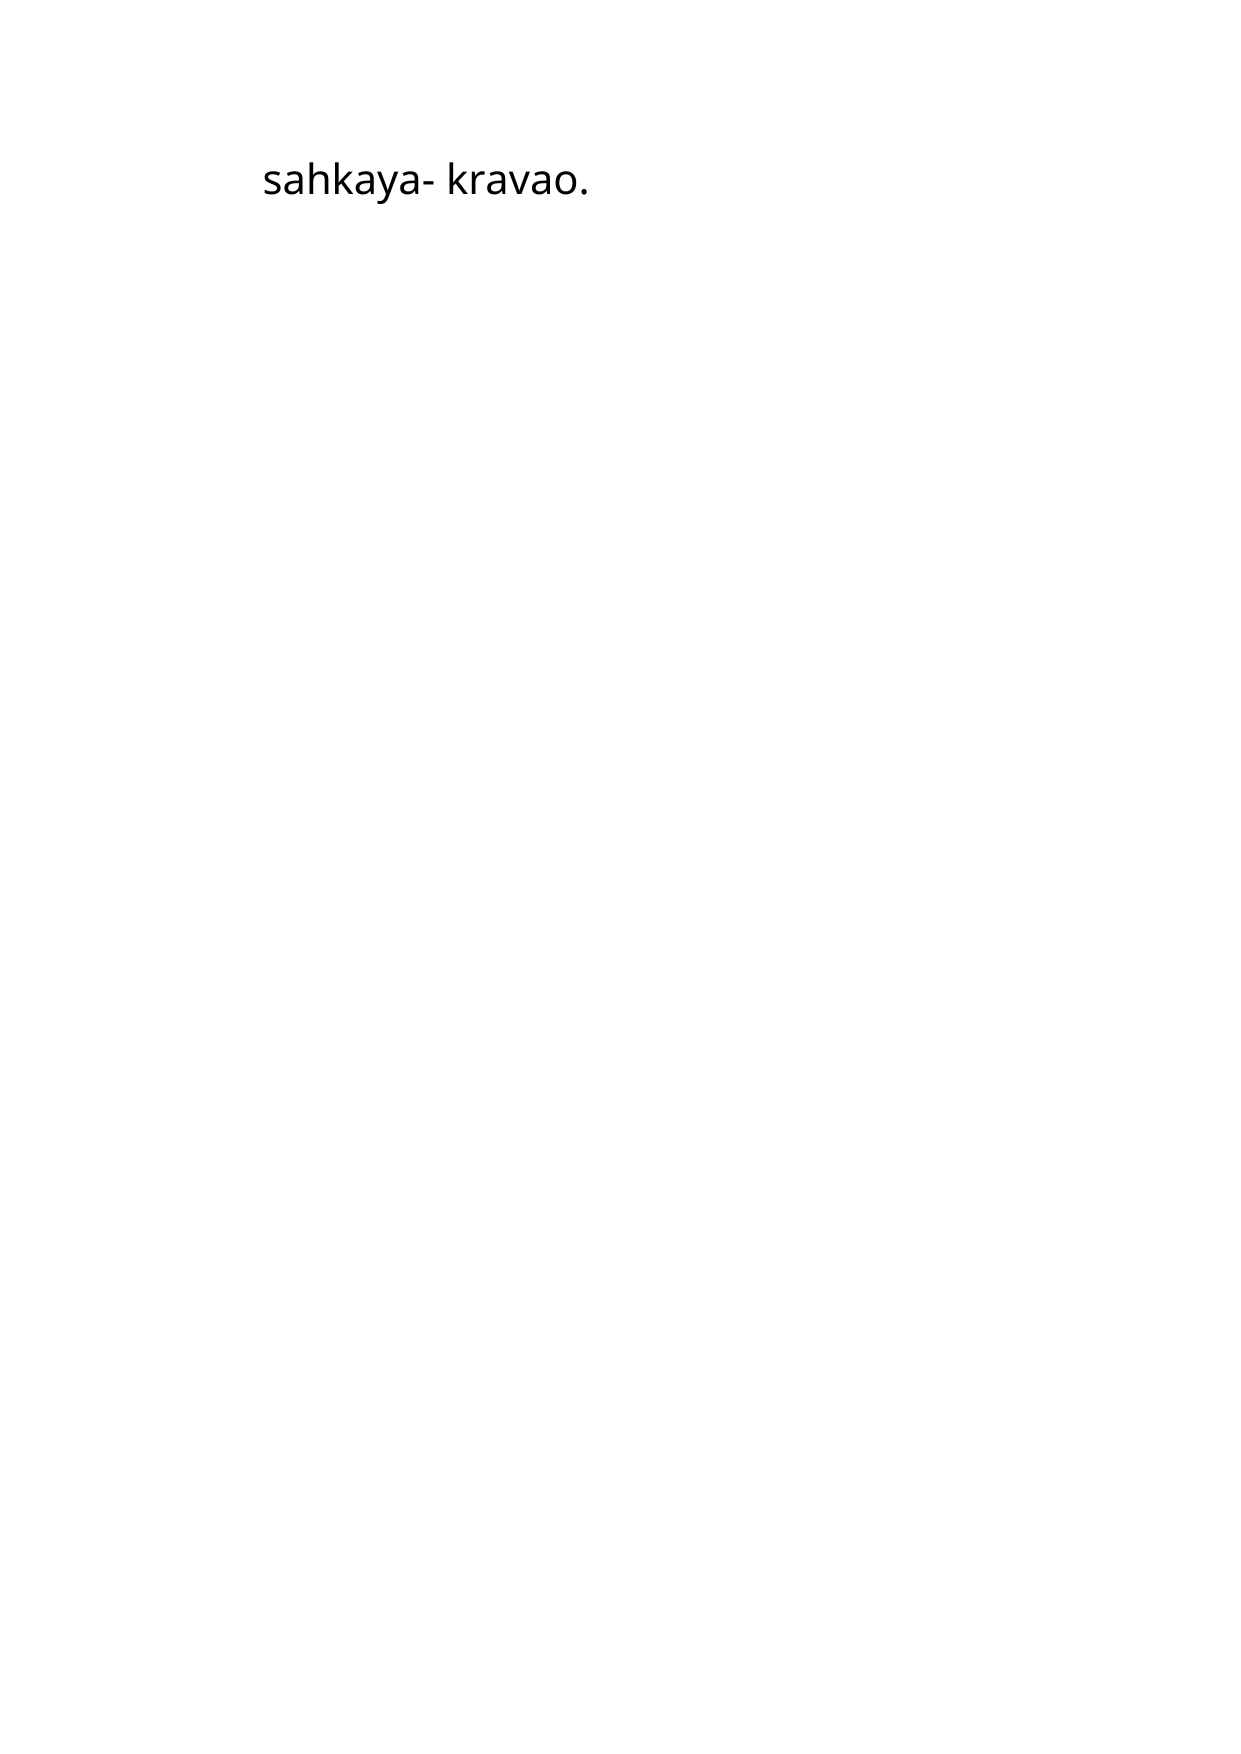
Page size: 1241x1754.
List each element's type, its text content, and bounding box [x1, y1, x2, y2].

text sahkaya- kravao. [187, 150, 1090, 237]
